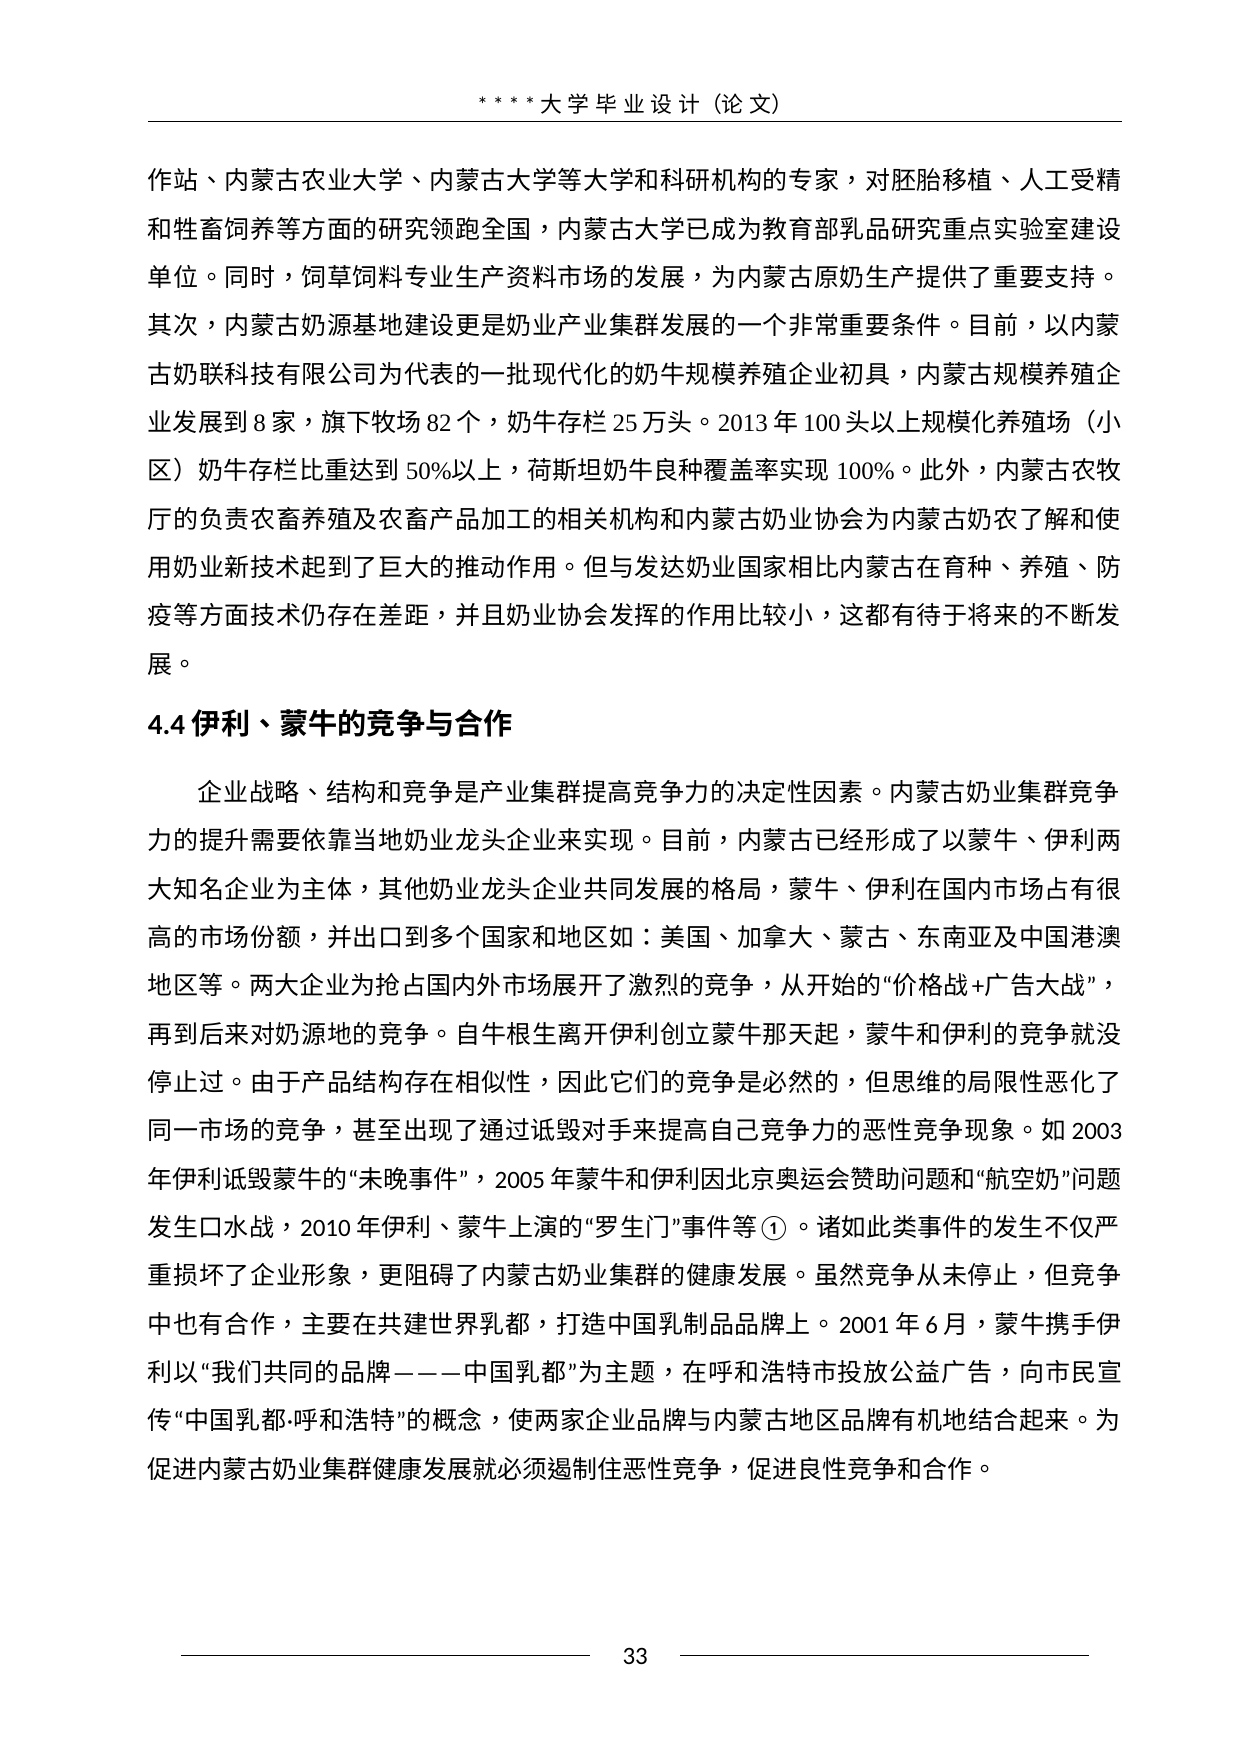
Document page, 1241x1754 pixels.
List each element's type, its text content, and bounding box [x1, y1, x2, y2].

subtitle 4.4 伊利、蒙牛的竞争与合作 [148, 703, 1122, 743]
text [148, 148, 1122, 679]
text 企业战略、结构和竞争是产业集群提高竞争力的决定性因素。内蒙古奶业集群竞争力的提升需要依靠当地奶业龙头企业来实现。目前，内蒙古已经形成了以蒙牛、伊利两大知名企业为主体，其他奶业龙头企业共同发展的格局，蒙牛、伊利在国内市场占有很高的市场份额，并出口到多个国家和地区如：美国、加拿大、蒙古、东南亚及中国港澳地区等。两大企业为抢占国内外市场展开了激烈的竞争，从开始的“价格战+广告大战”，再到后来对奶源地的竞争。自牛根生离开伊利创立蒙牛那天起，蒙牛和伊利的竞争就没停止过。由于产品结构存在相似性，因此它们的竞争是必然的，但思维的局限性恶化了同一市场的竞争，甚至出现了通过诋毁对手来提高自己竞争力的恶性竞争现象。如2003年伊利诋毁蒙牛的“未晚事件”，2005年蒙牛和伊利因北京奥运会赞助问题和“航空奶”问题发生口水战，2010年伊利、蒙牛上演的“罗生门”事件等①。诸如此类事件的发生不仅严重损坏了企业形象，更阻碍了内蒙古奶业集群的健康发展。虽然竞争从未停止，但竞争中也有合作，主要在共建世界乳都，打造中国乳制品品牌上。2001年6月，蒙牛携手伊利以“我们共同的品牌———中国乳都”为主题，在呼和浩特市投放公益广告，向市民宣传“中国乳都·呼和浩特”的概念，使两家企业品牌与内蒙古地区品牌有机地结合起来。为促进内蒙古奶业集群健康发展就必须遏制住恶性竞争，促进良性竞争和合作。 [148, 759, 1122, 1484]
